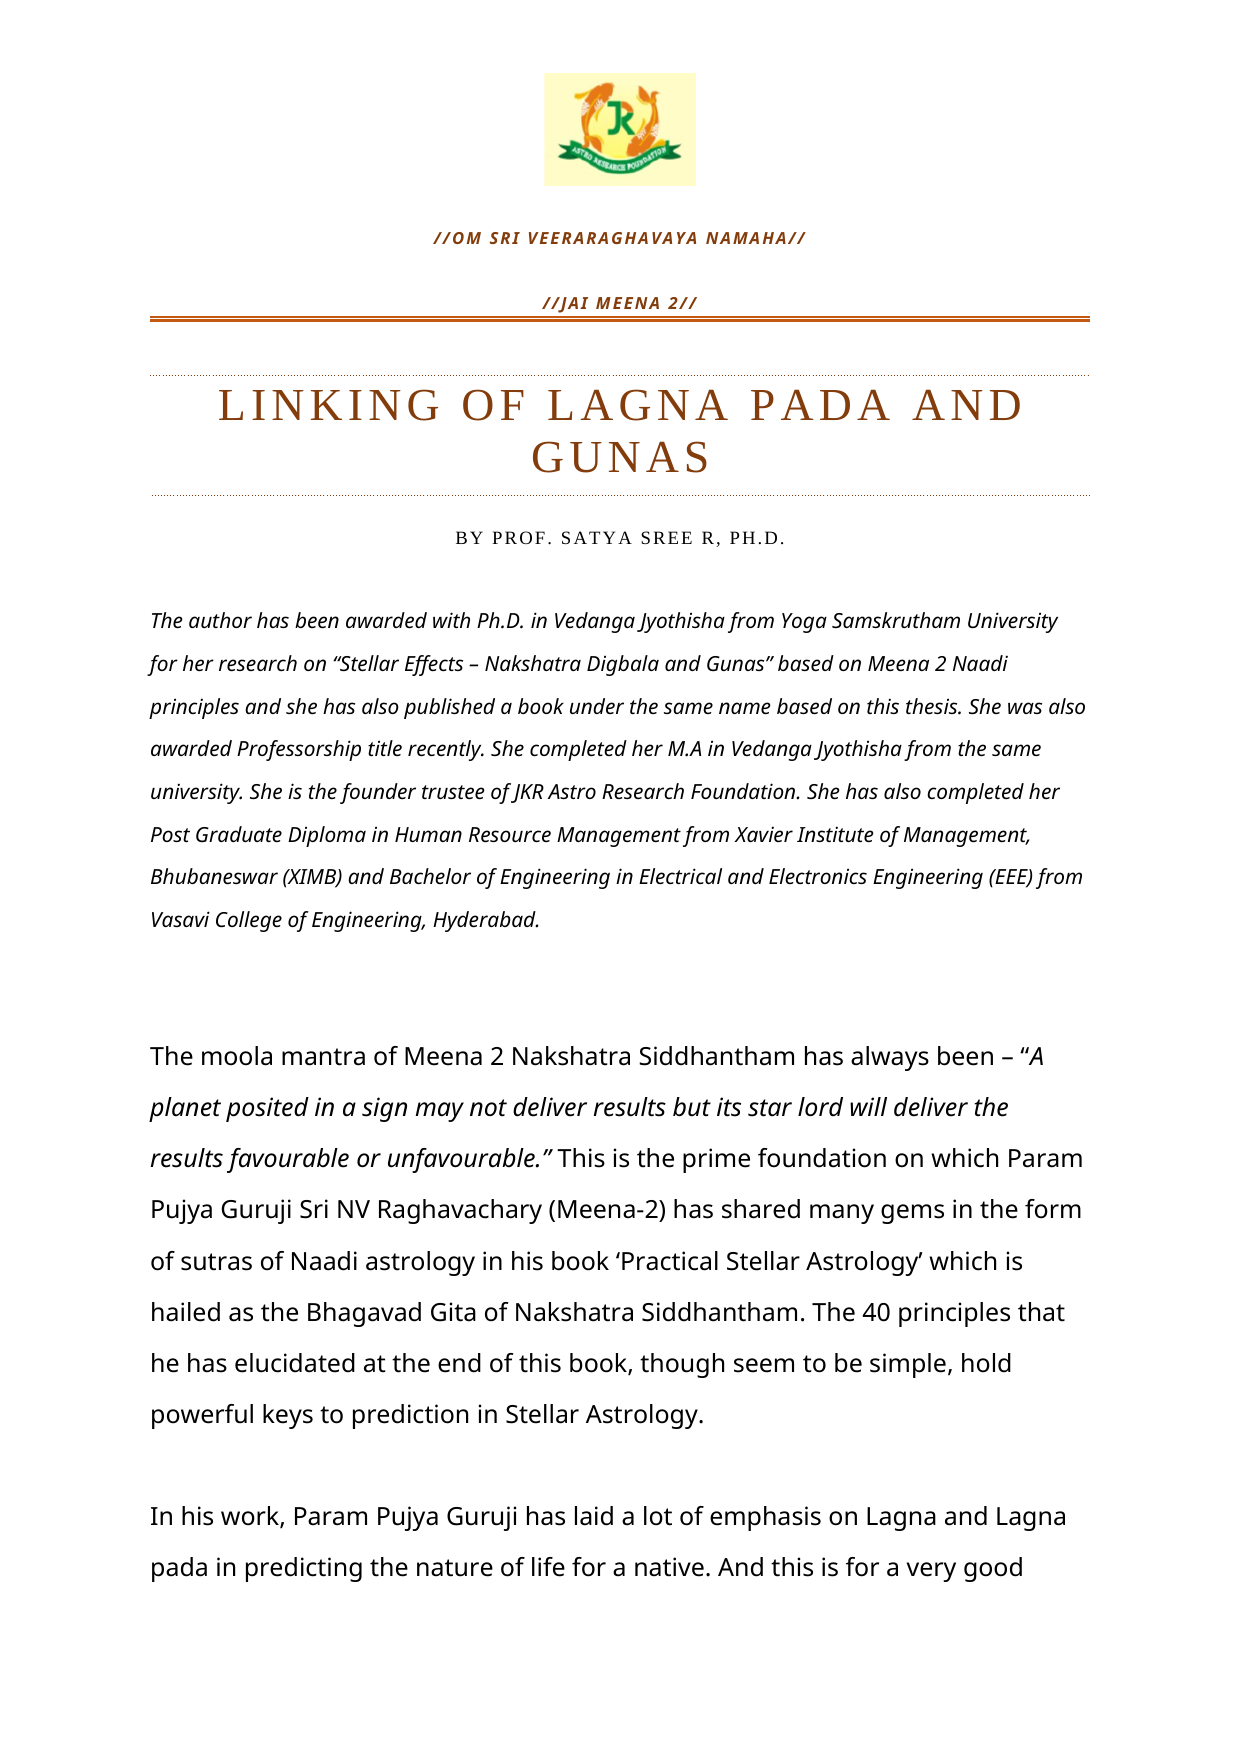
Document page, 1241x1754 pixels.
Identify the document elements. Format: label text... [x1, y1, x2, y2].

subtitle //Om SRI VEERARAGHAVAYA NAMAHA// [150, 227, 1090, 250]
title linking of lagna pada and gunas [150, 374, 1090, 496]
text The author has been awarded with Ph.D. in Vedanga Jyothisha from Yoga Samskrutham University for her research on “Stellar Effects – Nakshatra Digbala and Gunas” based on Meena 2 Naadi principles and she has also published a book under the same name based on this thesis. She was also awarded Professorship title recently. She completed her M.A in Vedanga Jyothisha from the same university. She is the founder trustee of JKR Astro Research Foundation. She has also completed her Post Graduate Diploma in Human Resource Management from Xavier Institute of Management, Bhubaneswar (XIMB) and Bachelor of Engineering in Electrical and Electronics Engineering (EEE) from Vasavi College of Engineering, Hyderabad. [150, 607, 1090, 933]
text The moola mantra of Meena 2 Nakshatra Siddhantham has always been – “A planet posited in a sign may not deliver results but its star lord will deliver the results favourable or unfavourable.” This is the prime foundation on which Param Pujya Guruji Sri NV Raghavachary (Meena-2) has shared many gems in the form of sutras of Naadi astrology in his book ‘Practical Stellar Astrology’ which is hailed as the Bhagavad Gita of Nakshatra Siddhantham. The 40 principles that he has elucidated at the end of this book, though seem to be simple, hold powerful keys to prediction in Stellar Astrology. [150, 1039, 1090, 1430]
subtitle //JAI MEENA 2// [150, 291, 1090, 316]
subtitle By PROF. Satya Sree R, PH.D. [150, 527, 1090, 548]
picture [544, 73, 696, 186]
